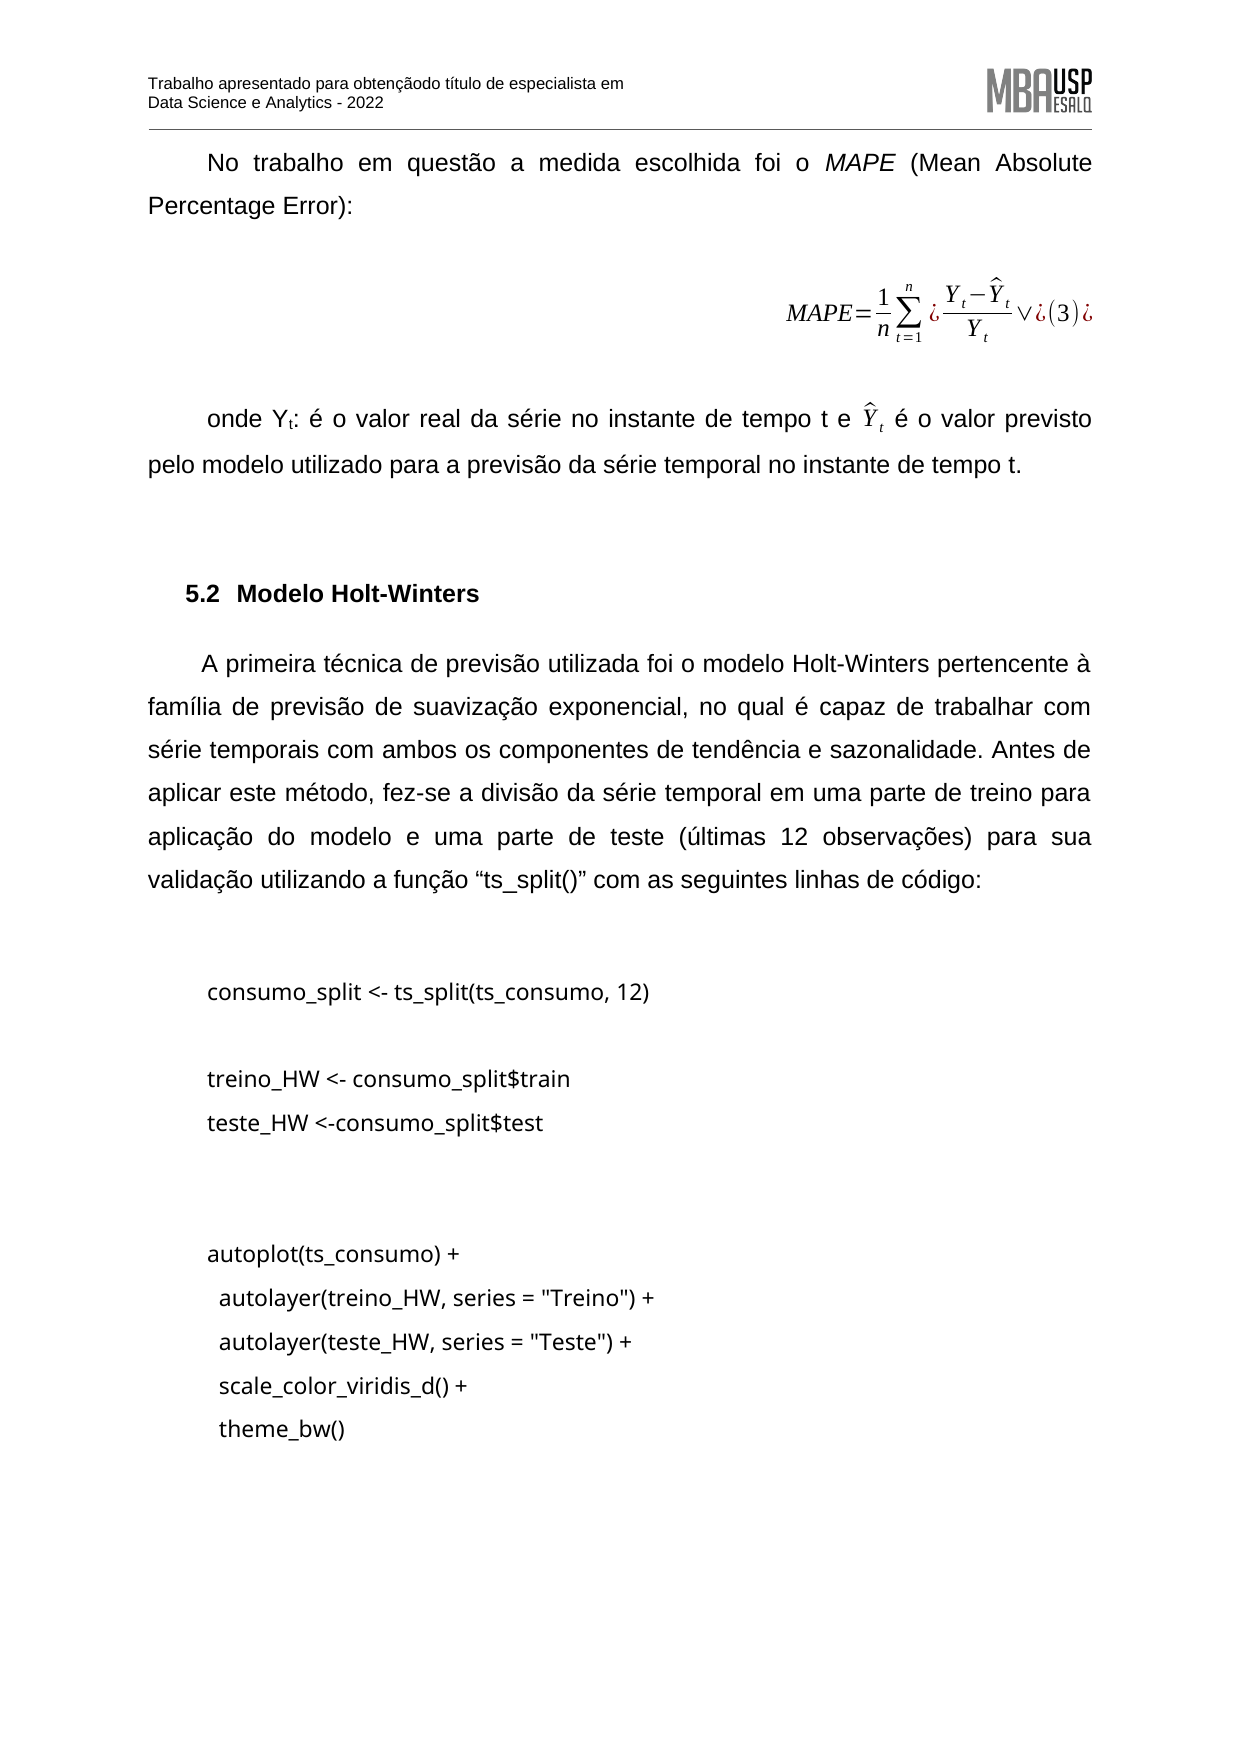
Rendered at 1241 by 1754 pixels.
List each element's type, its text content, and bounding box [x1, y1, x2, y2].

text scale_color_viridis_d() + [148, 1370, 1092, 1401]
text A primeira técnica de previsão utilizada foi o modelo Holt-Winters pertencente à família de previsão de suavização exponencial, no qual é capaz de trabalhar com série temporais com ambos os componentes de tendência e sazonalidade. Antes de aplicar este método, fez-se a divisão da série temporal em uma parte de treino para aplicação do modelo e uma parte de teste (últimas 12 observações) para sua validação utilizando a função “ts_split()” com as seguintes linhas de código: [148, 649, 1092, 893]
text autolayer(treino_HW, series = "Treino") + [148, 1282, 1092, 1313]
list Modelo Holt-Winters [185, 579, 1092, 608]
picture [984, 67, 1095, 114]
text consumo_split <- ts_split(ts_consumo, 12) [148, 976, 1092, 1007]
text teste_HW <-consumo_split$test [148, 1107, 1092, 1138]
list onde Yt: é o valor real da série no instante de tempo t e é o valor previsto pelo modelo utilizado para a previsão da série temporal no instante de tempo t. [148, 401, 1092, 478]
list No trabalho em questão a medida escolhida foi o MAPE (Mean Absolute Percentage Error): [148, 148, 1092, 219]
text theme_bw() [148, 1413, 1092, 1445]
text treino_HW <- consumo_split$train [148, 1063, 1092, 1095]
text autolayer(teste_HW, series = "Teste") + [148, 1326, 1092, 1357]
text autoplot(ts_consumo) + [148, 1238, 1092, 1270]
